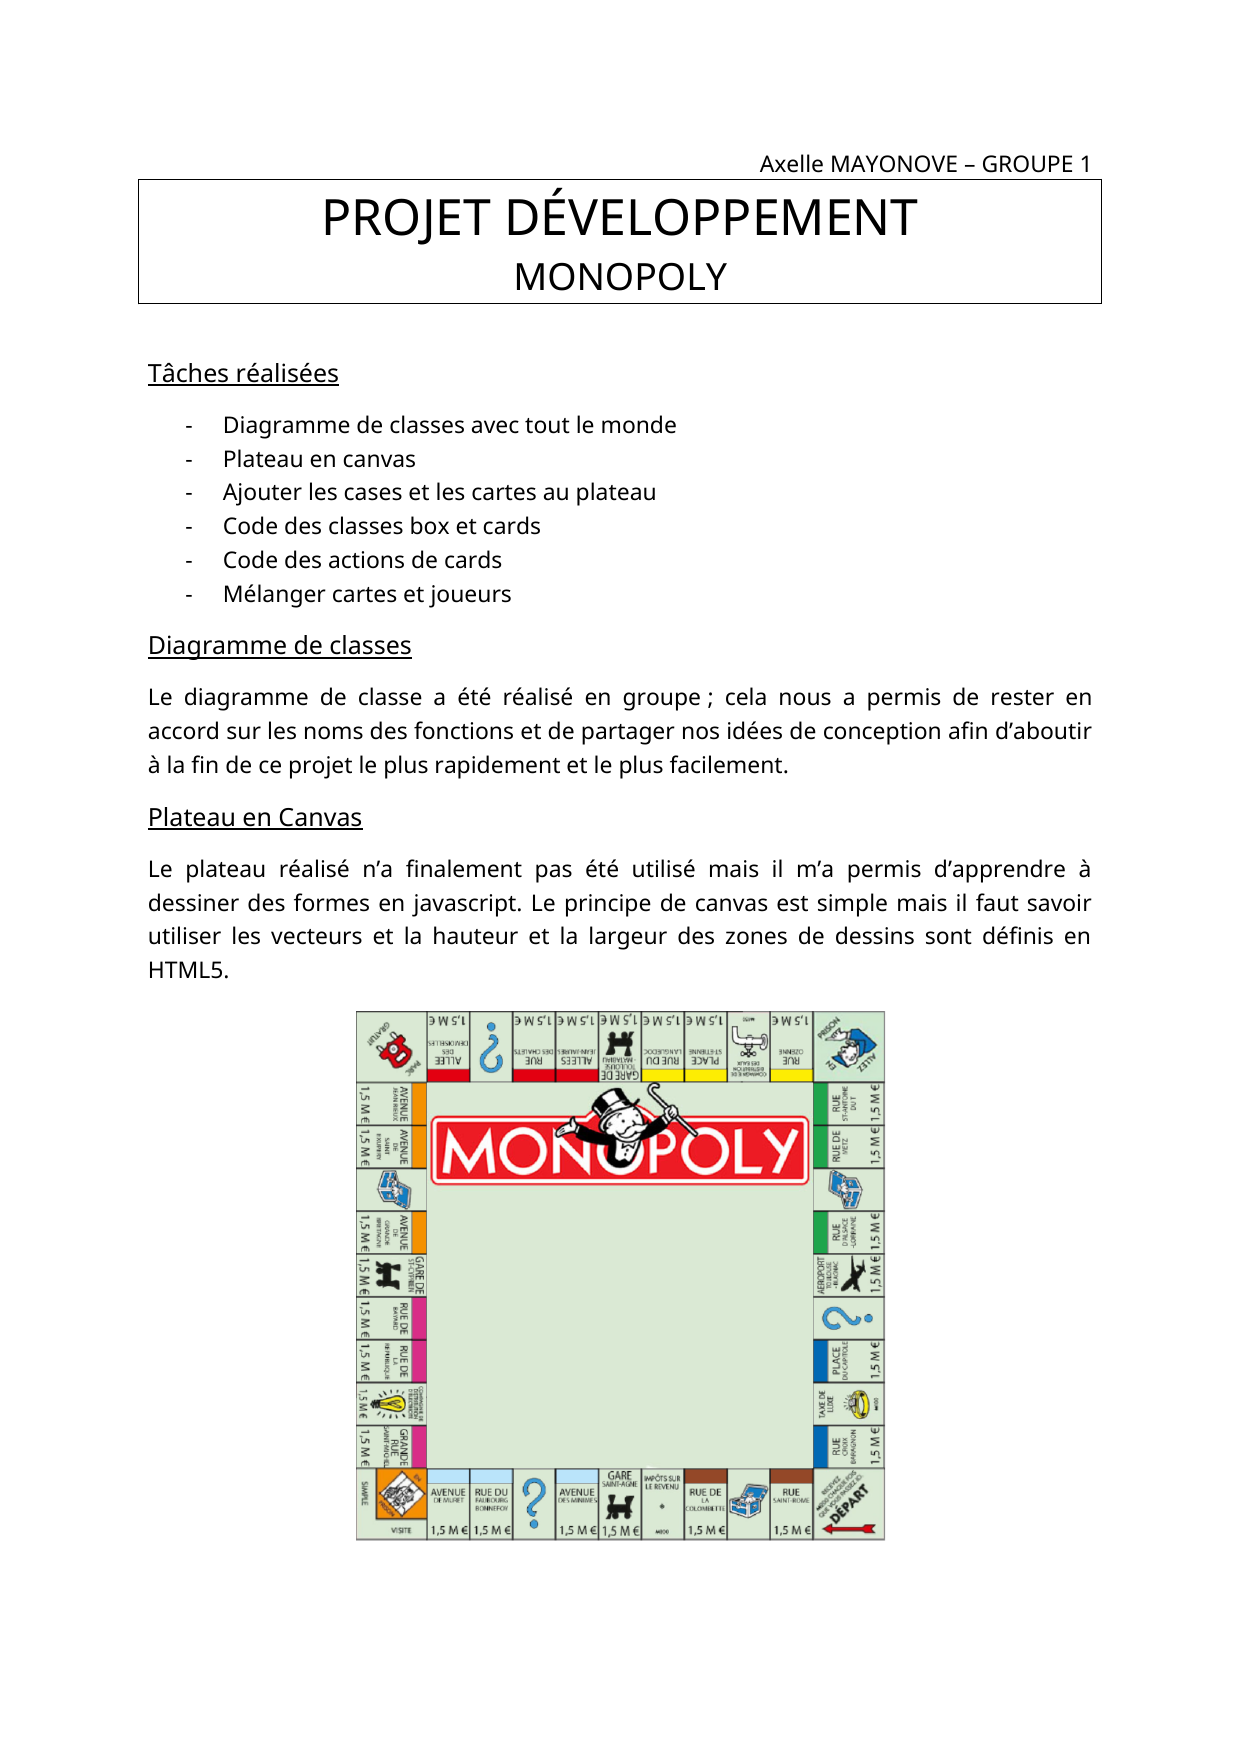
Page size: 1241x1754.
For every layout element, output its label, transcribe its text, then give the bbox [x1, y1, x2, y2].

list Code des classes box et cards [185, 510, 1093, 541]
list Ajouter les cases et les cartes au plateau [185, 476, 1093, 507]
list Plateau en canvas [185, 442, 1093, 474]
subtitle PROJET DÉVELOPPEMENT [139, 180, 1101, 247]
picture [352, 1006, 889, 1546]
text Tâches réalisées [148, 355, 1093, 389]
subtitle MONOPOLY [139, 247, 1101, 303]
list Diagramme de classes avec tout le monde [185, 409, 1093, 440]
subtitle Axelle MAYONOVE – GROUPE 1 [148, 148, 1093, 179]
text Diagramme de classes [148, 628, 1093, 662]
list Mélanger cartes et joueurs [185, 577, 1093, 609]
list Code des actions de cards [185, 544, 1093, 575]
text Le plateau réalisé n’a finalement pas été utilisé mais il m’a permis d’apprendre à dessiner des formes en javascript. Le principe de canvas est simple mais il faut savoir utiliser les vecteurs et la hauteur et la largeur des zones de dessins sont définis en HTML5. [148, 853, 1093, 985]
text Plateau en Canvas [148, 799, 1093, 833]
text Le diagramme de classe a été réalisé en groupe ; cela nous a permis de rester en accord sur les noms des fonctions et de partager nos idées de conception afin d’aboutir à la fin de ce projet le plus rapidement et le plus facilement. [148, 681, 1093, 780]
